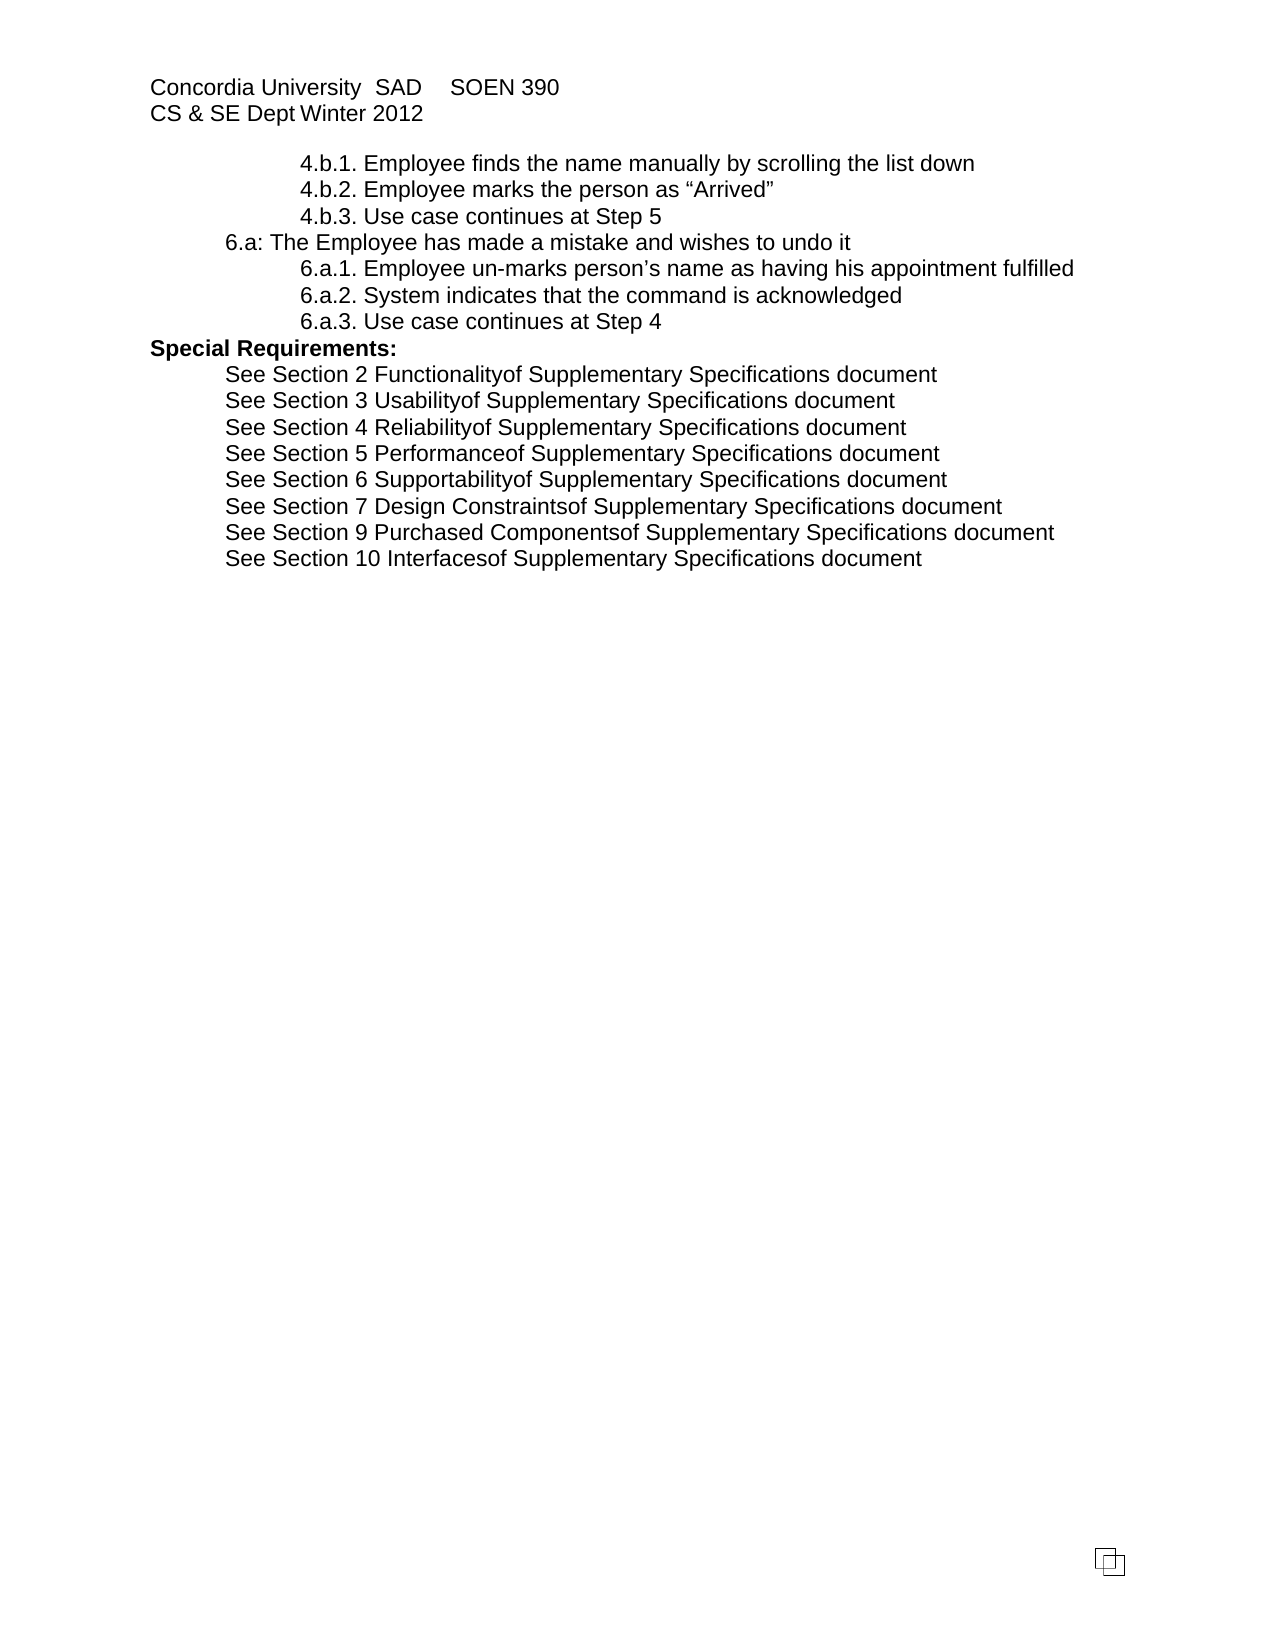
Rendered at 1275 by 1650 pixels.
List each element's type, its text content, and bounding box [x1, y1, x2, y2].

text See Section 3 Usabilityof Supplementary Specifications document [225, 387, 1125, 413]
picture [1093, 1547, 1125, 1577]
text See Section 7 Design Constraintsof Supplementary Specifications document [225, 493, 1125, 519]
text 4.b.3. Use case continues at Step 5 [225, 203, 1125, 229]
text 4.b.1. Employee finds the name manually by scrolling the list down [225, 150, 1125, 176]
text See Section 6 Supportabilityof Supplementary Specifications document [225, 466, 1125, 493]
text See Section 10 Interfacesof Supplementary Specifications document [150, 545, 1125, 572]
text See Section 2 Functionalityof Supplementary Specifications document [225, 361, 1125, 387]
text 4.b.2. Employee marks the person as “Arrived” [225, 176, 1125, 203]
text 6.a.2. System indicates that the command is acknowledged [225, 282, 1125, 308]
text See Section 5 Performanceof Supplementary Specifications document [225, 440, 1125, 466]
text 6.a.3. Use case continues at Step 4 [225, 308, 1125, 334]
text See Section 4 Reliabilityof Supplementary Specifications document [225, 413, 1125, 440]
text 6.a.1. Employee un-marks person’s name as having his appointment fulfilled [225, 255, 1125, 282]
text Special Requirements: [150, 334, 1125, 361]
text See Section 9 Purchased Componentsof Supplementary Specifications document [150, 519, 1125, 545]
text 6.a: The Employee has made a mistake and wishes to undo it [225, 229, 1125, 255]
